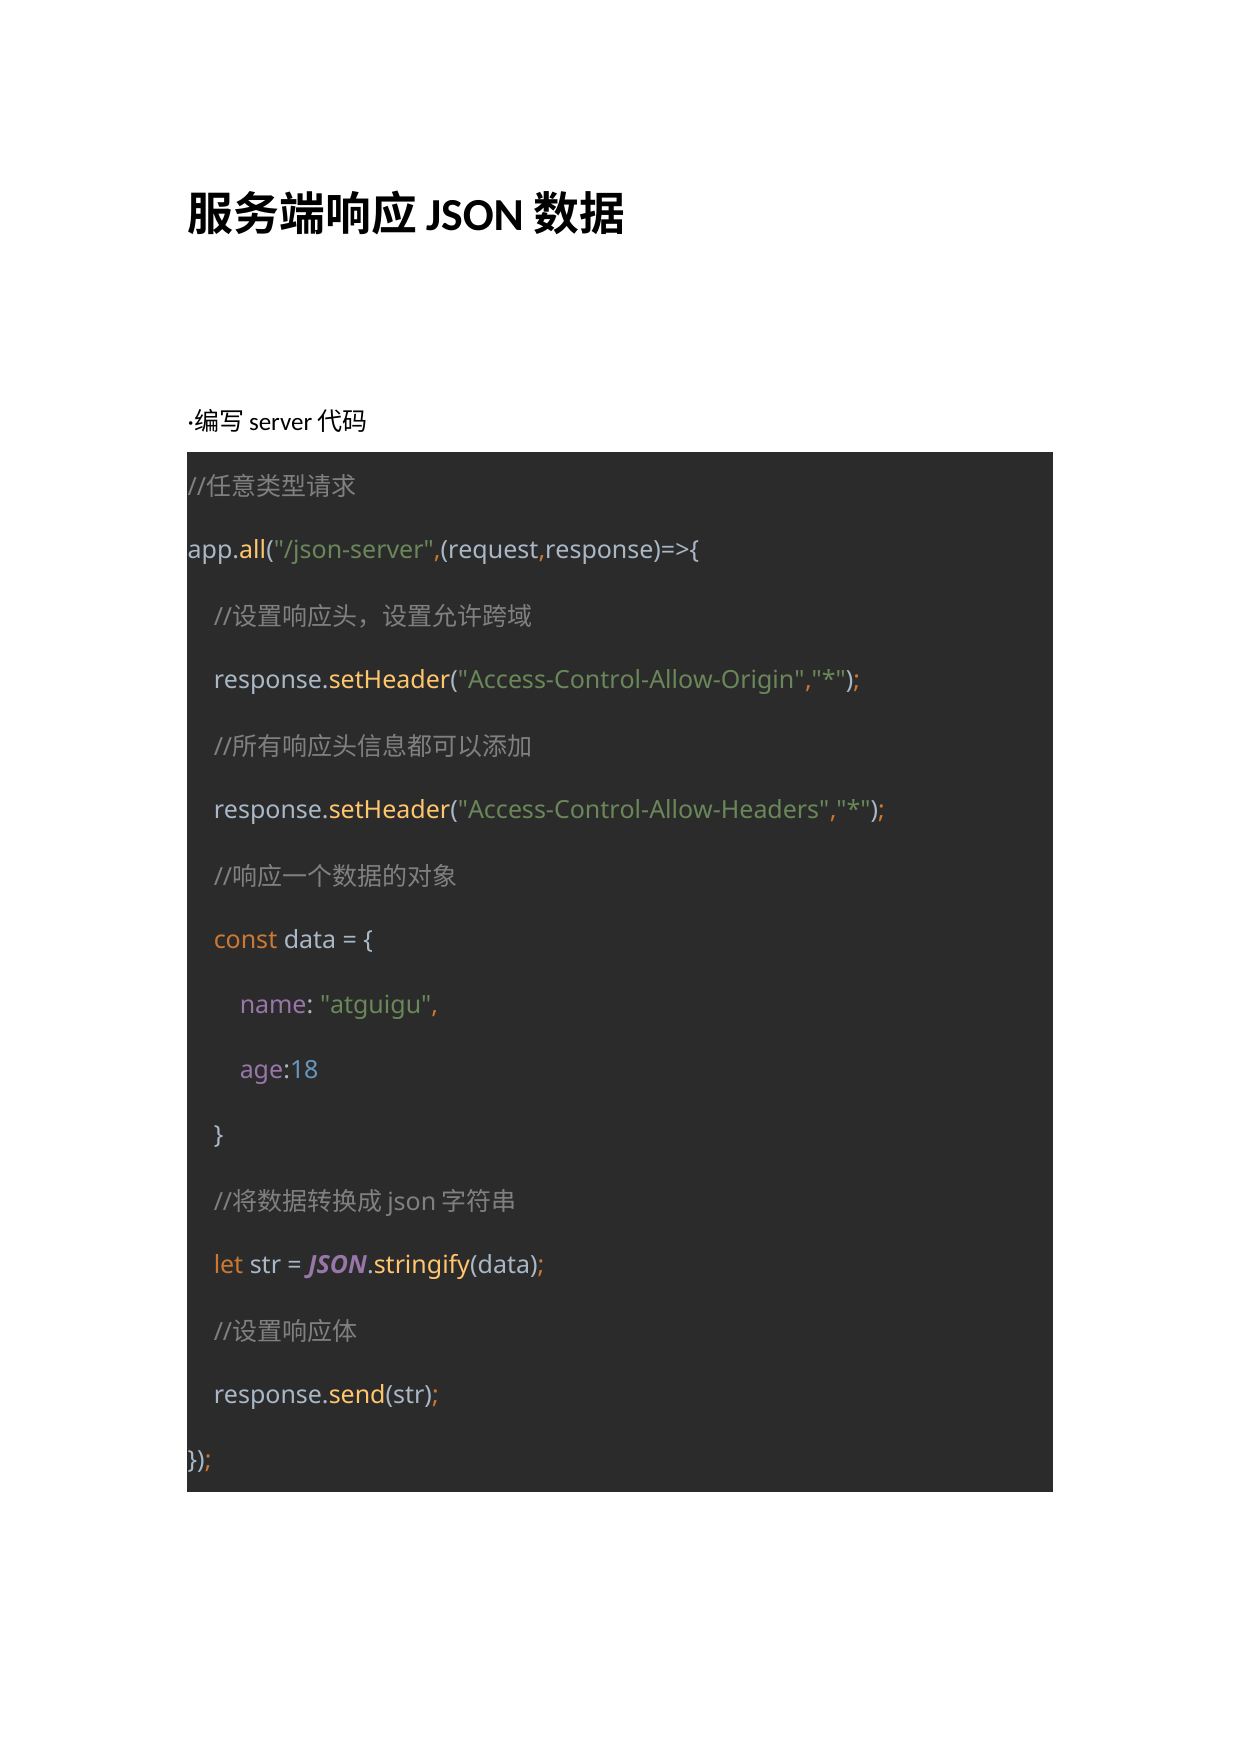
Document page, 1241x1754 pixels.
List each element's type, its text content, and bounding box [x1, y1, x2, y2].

text //任意类型请求 app.all("/json-server",(request,response)=>{ //设置响应头，设置允许跨域 response.setHeader("Access-Control-Allow-Origin","*"); //所有响应头信息都可以添加 response.setHeader("Access-Control-Allow-Headers","*"); //响应一个数据的对象 const data = { name: "atguigu", age:18 } //将数据转换成json字符串 let str = JSON.stringify(data); //设置响应体 response.send(str); }); [187, 452, 1053, 1492]
subtitle 服务端响应JSON数据 [187, 162, 1053, 259]
text ·编写server代码 [187, 387, 1053, 452]
